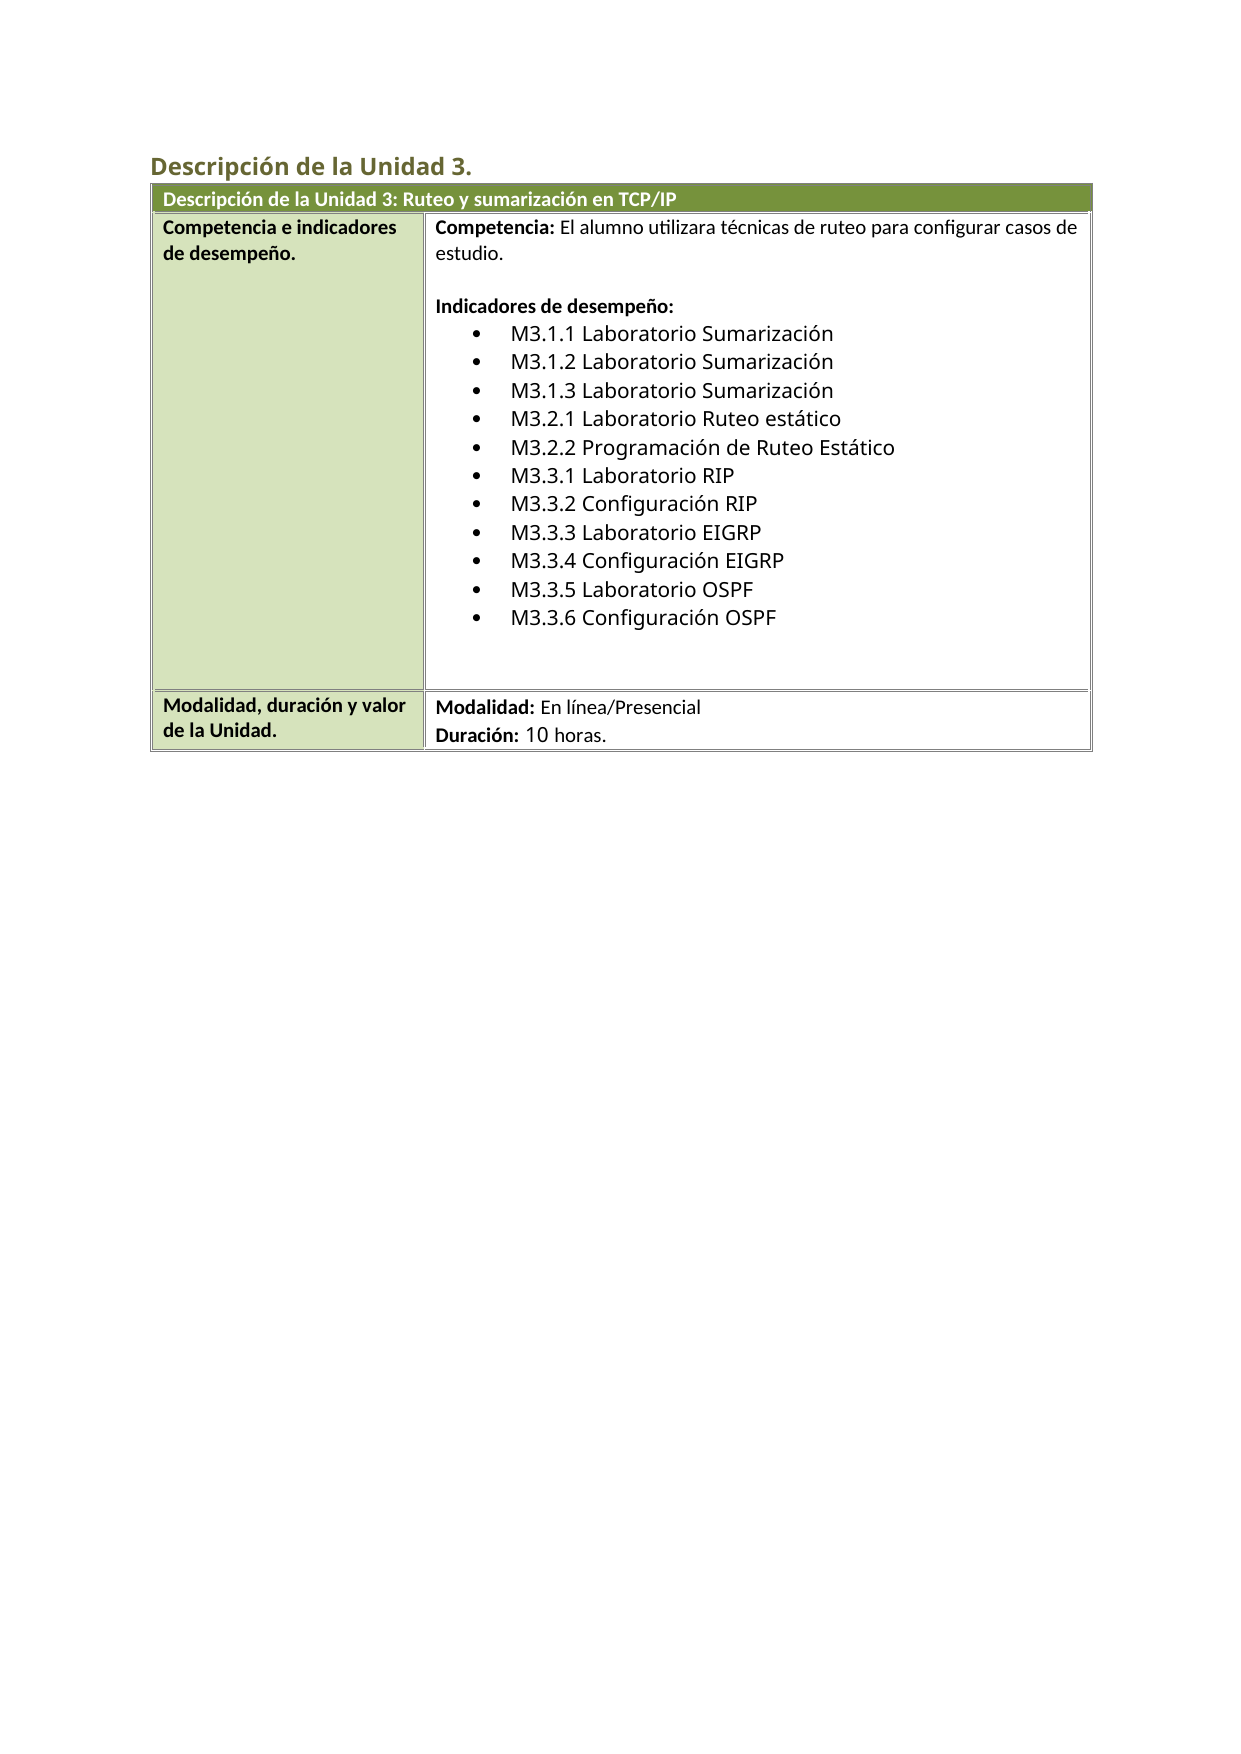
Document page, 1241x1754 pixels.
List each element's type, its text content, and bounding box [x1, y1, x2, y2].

table_cell Modalidad, duración y valor de la Unidad. [153, 689, 424, 749]
table_header Descripción de la Unidad 3: Ruteo y sumarización en TCP/IP [153, 186, 1090, 211]
table_cell Competencia e indicadores de desempeño. [152, 211, 424, 689]
table_cell Modalidad: En línea/Presencial Duración: 10 horas. [424, 689, 1090, 749]
text Descripción de la Unidad 3. [150, 150, 1086, 183]
table_cell Competencia: El alumno utilizara técnicas de ruteo para configurar casos de estudio. Indicadores de desempeño: M3.1.1 Laboratorio Sumarización M3.1.2 Laboratorio Sumarización M3.1.3 Laboratorio Sumarización M3.2.1 Laboratorio Ruteo estático M3.2.2 Programación de Ruteo Estático M3.3.1 Laboratorio RIP M3.3.2 Configuración RIP M3.3.3 Laboratorio EIGRP M3.3.4 Configuración EIGRP M3.3.5 Laboratorio OSPF M3.3.6 Configuración OSPF [424, 211, 1092, 689]
